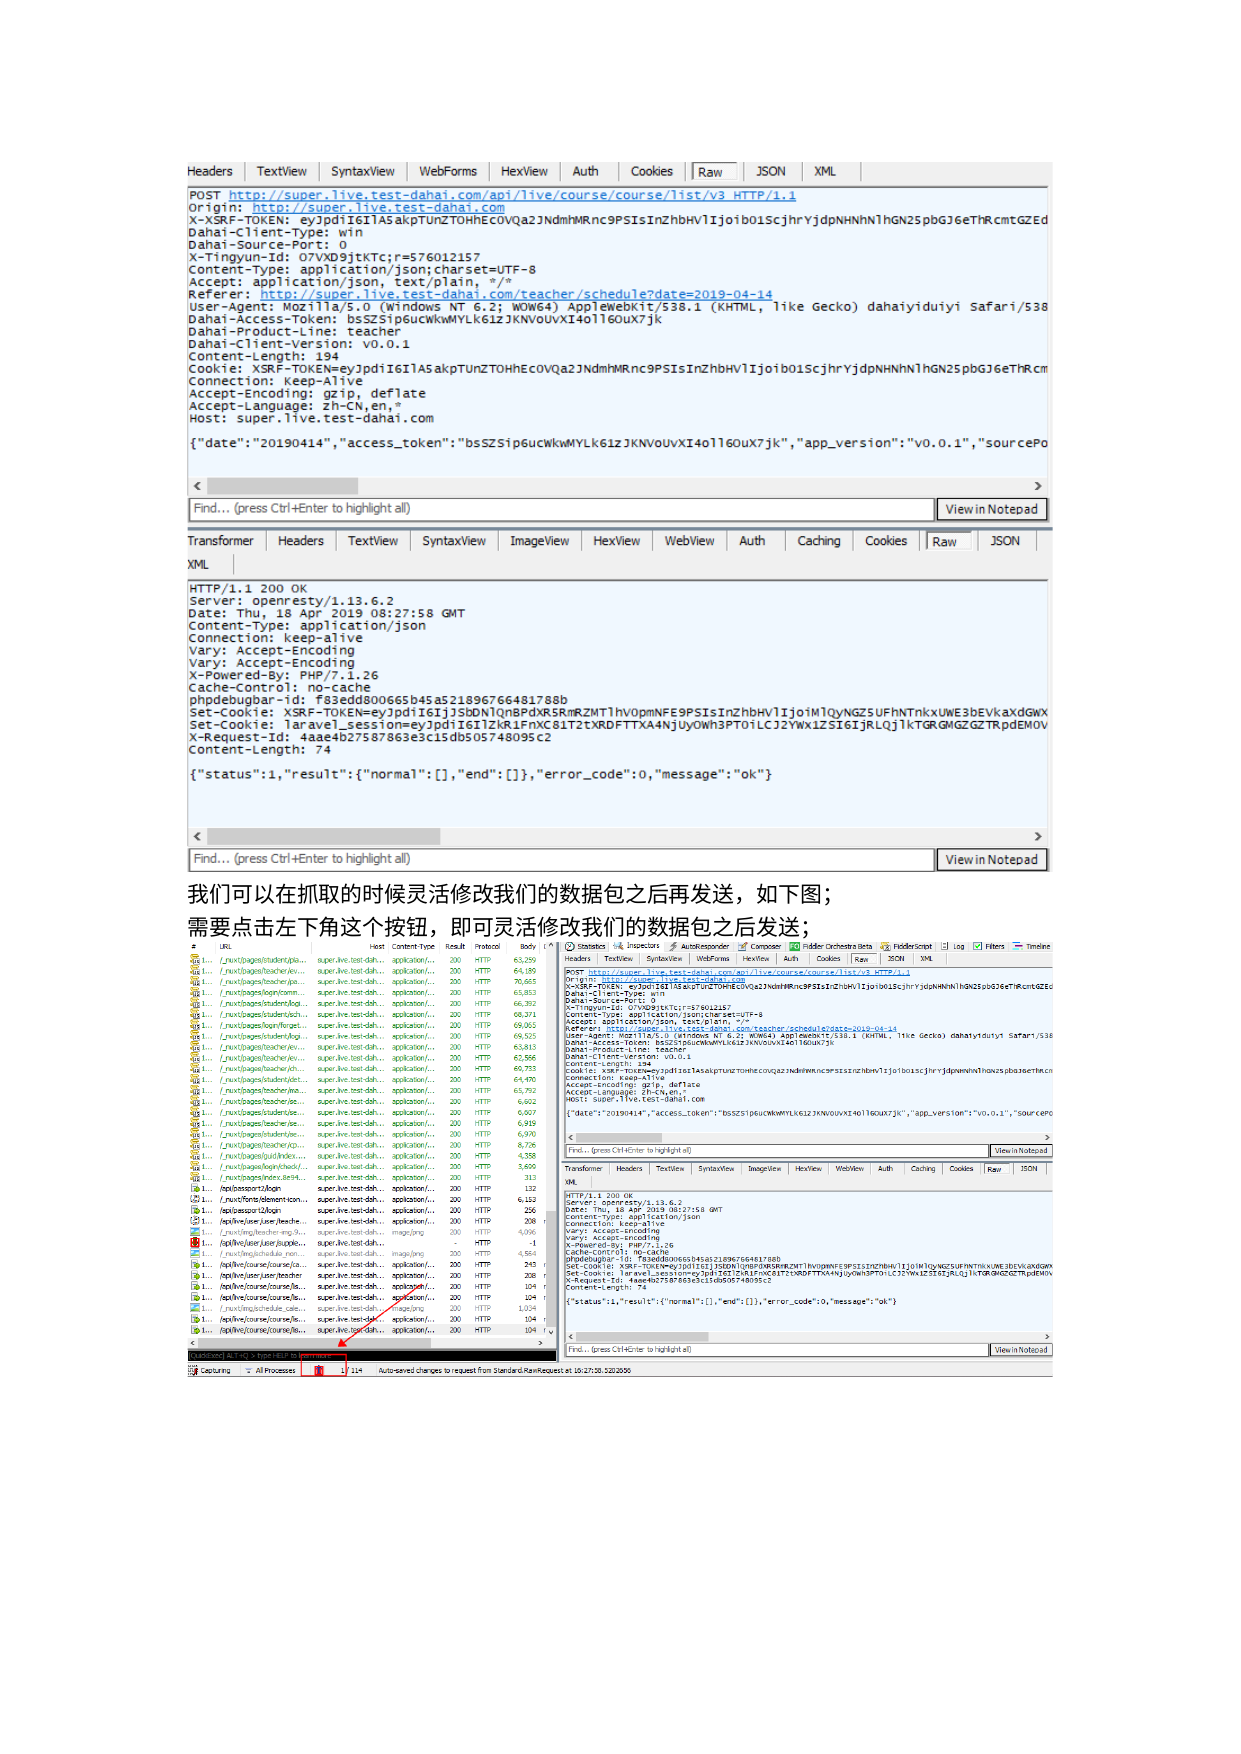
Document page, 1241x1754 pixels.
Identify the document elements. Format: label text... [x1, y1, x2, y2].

picture [187, 162, 1053, 872]
text 我们可以在抓取的时候灵活修改我们的数据包之后再发送，如下图； [187, 877, 1053, 909]
text 需要点击左下角这个按钮，即可灵活修改我们的数据包之后发送； [187, 909, 1053, 942]
picture [187, 942, 1053, 1377]
